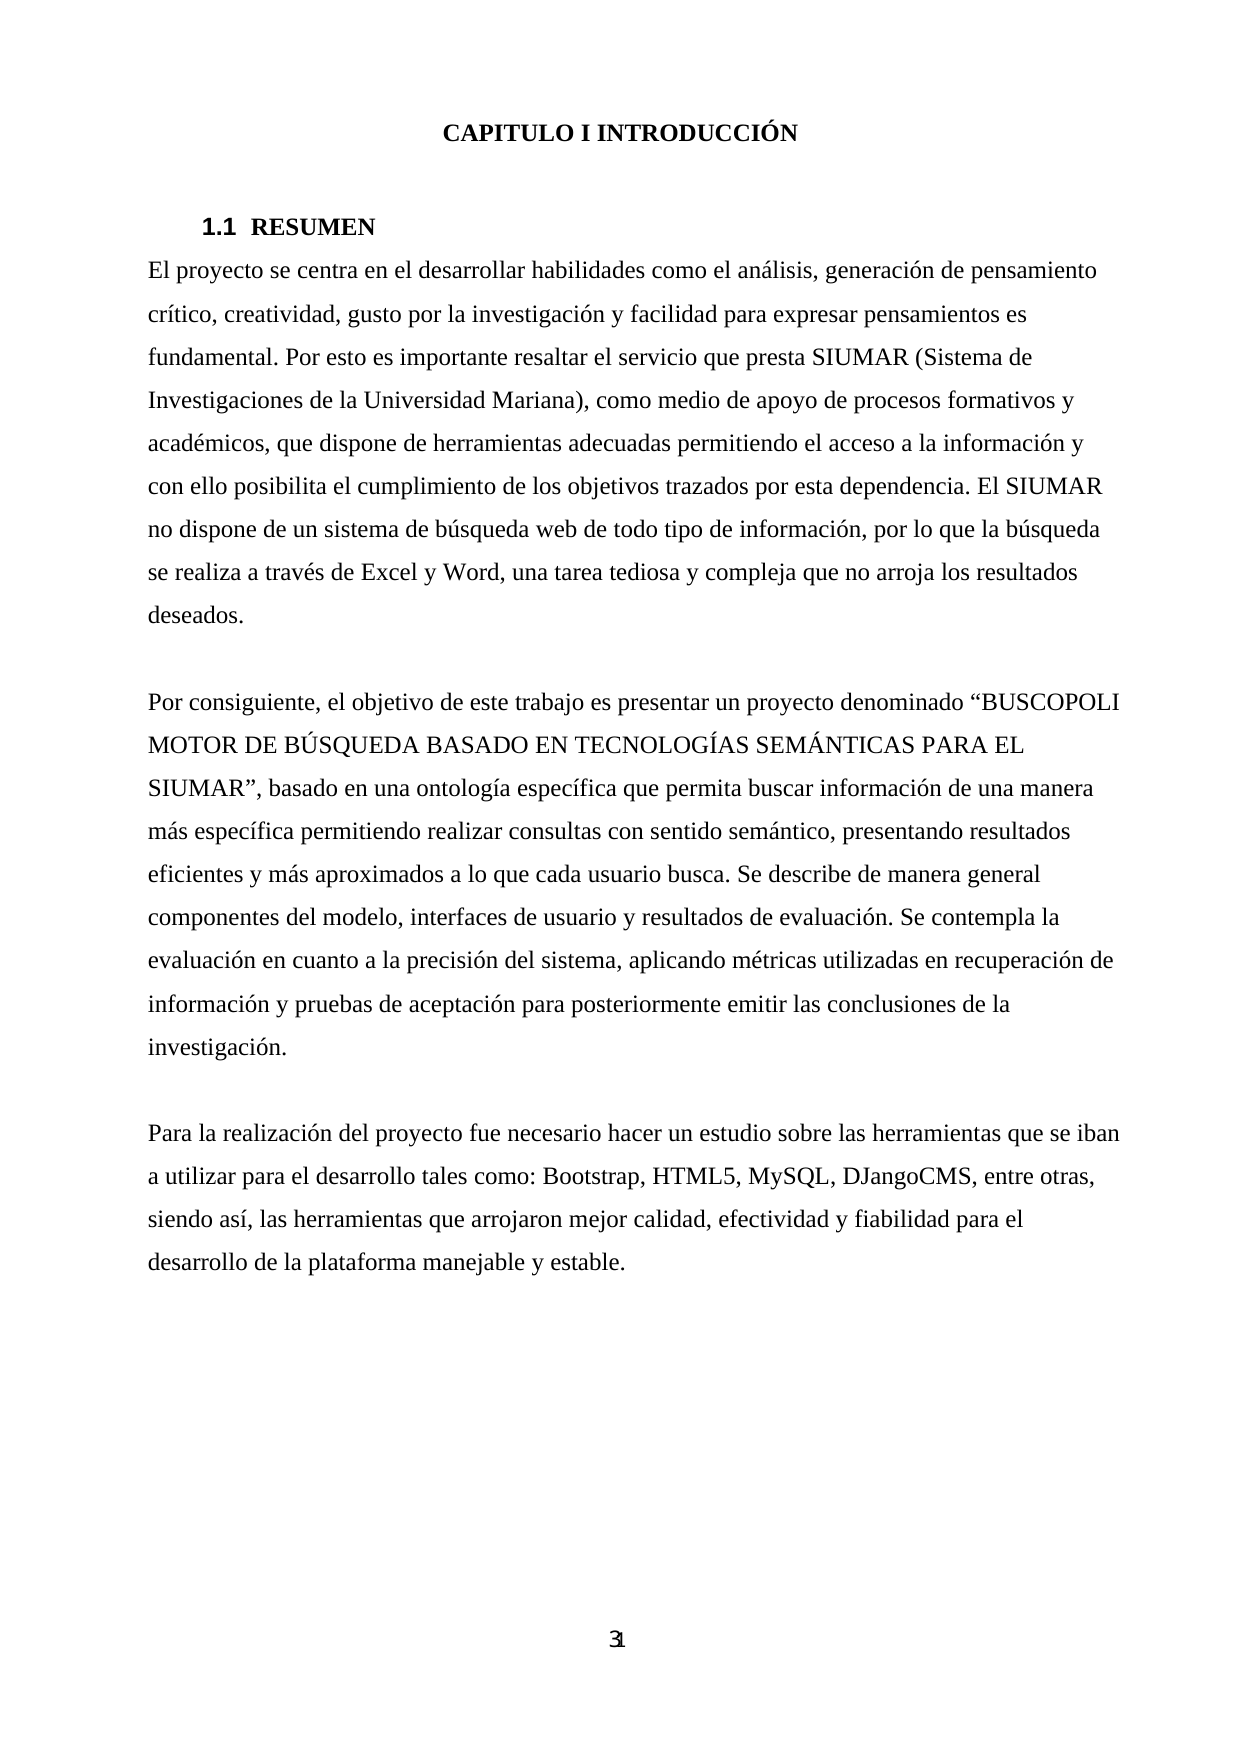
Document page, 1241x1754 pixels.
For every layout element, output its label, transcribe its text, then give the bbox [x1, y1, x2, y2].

subtitle RESUMEN [202, 212, 1122, 241]
text CAPITULO I INTRODUCCIÓN [118, 118, 1122, 147]
text El proyecto se centra en el desarrollar habilidades como el análisis, generación de pensamiento crítico, creatividad, gusto por la investigación y facilidad para expresar pensamientos es fundamental. Por esto es importante resaltar el servicio que presta SIUMAR (Sistema de Investigaciones de la Universidad Mariana), como medio de apoyo de procesos formativos y académicos, que dispone de herramientas adecuadas permitiendo el acceso a la información y con ello posibilita el cumplimiento de los objetivos trazados por esta dependencia. El SIUMAR no dispone de un sistema de búsqueda web de todo tipo de información, por lo que la búsqueda se realiza a través de Excel y Word, una tarea tediosa y compleja que no arroja los resultados deseados. [148, 256, 1122, 629]
text Para la realización del proyecto fue necesario hacer un estudio sobre las herramientas que se iban a utilizar para el desarrollo tales como: Bootstrap, HTML5, MySQL, DJangoCMS, entre otras, siendo así, las herramientas que arrojaron mejor calidad, efectividad y fiabilidad para el desarrollo de la plataforma manejable y estable. [148, 1118, 1122, 1276]
text Por consiguiente, el objetivo de este trabajo es presentar un proyecto denominado “BUSCOPOLI MOTOR DE BÚSQUEDA BASADO EN TECNOLOGÍAS SEMÁNTICAS PARA EL SIUMAR”, basado en una ontología específica que permita buscar información de una manera más específica permitiendo realizar consultas con sentido semántico, presentando resultados eficientes y más aproximados a lo que cada usuario busca. Se describe de manera general componentes del modelo, interfaces de usuario y resultados de evaluación. Se contempla la evaluación en cuanto a la precisión del sistema, aplicando métricas utilizadas en recuperación de información y pruebas de aceptación para posteriormente emitir las conclusiones de la investigación. [148, 687, 1122, 1061]
